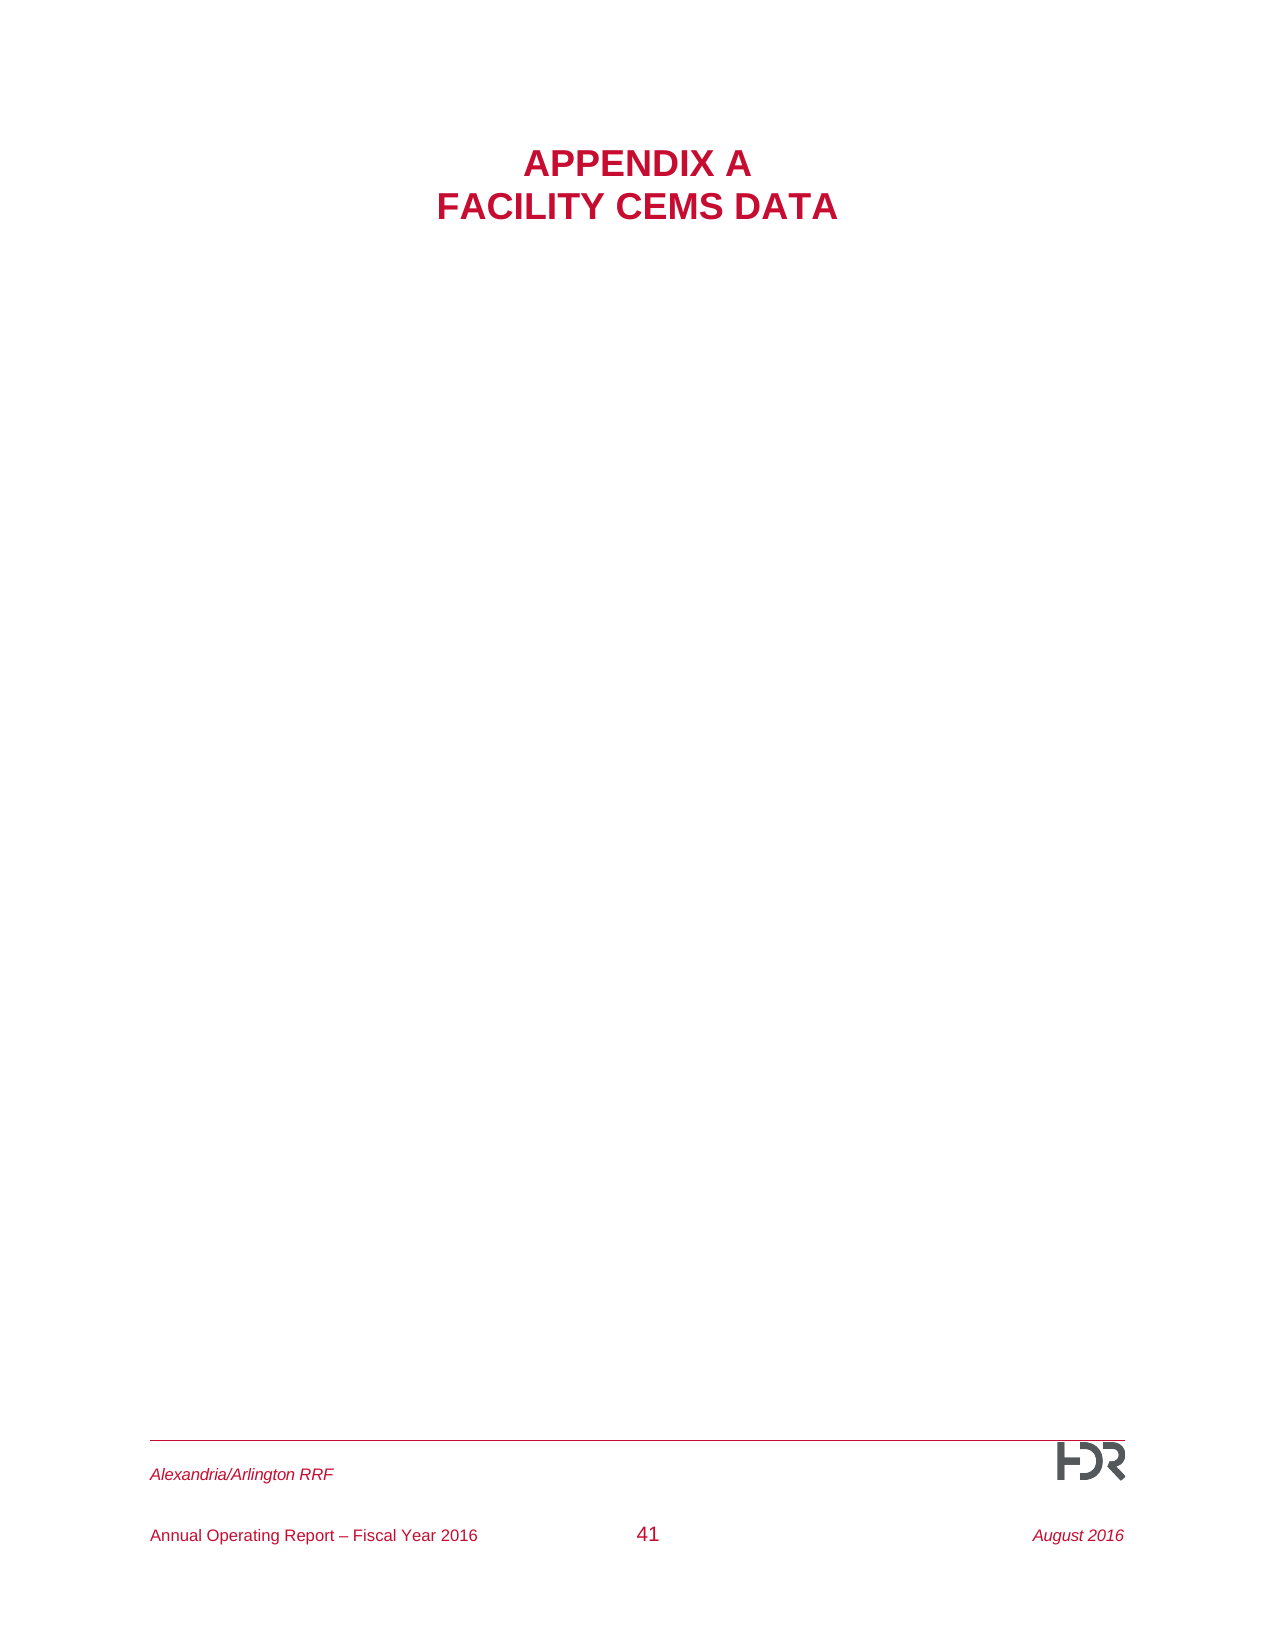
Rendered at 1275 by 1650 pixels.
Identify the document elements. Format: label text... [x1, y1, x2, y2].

text APPENDIX A FACILITY CEMS DATA [150, 141, 1125, 227]
picture [1057, 1442, 1125, 1481]
